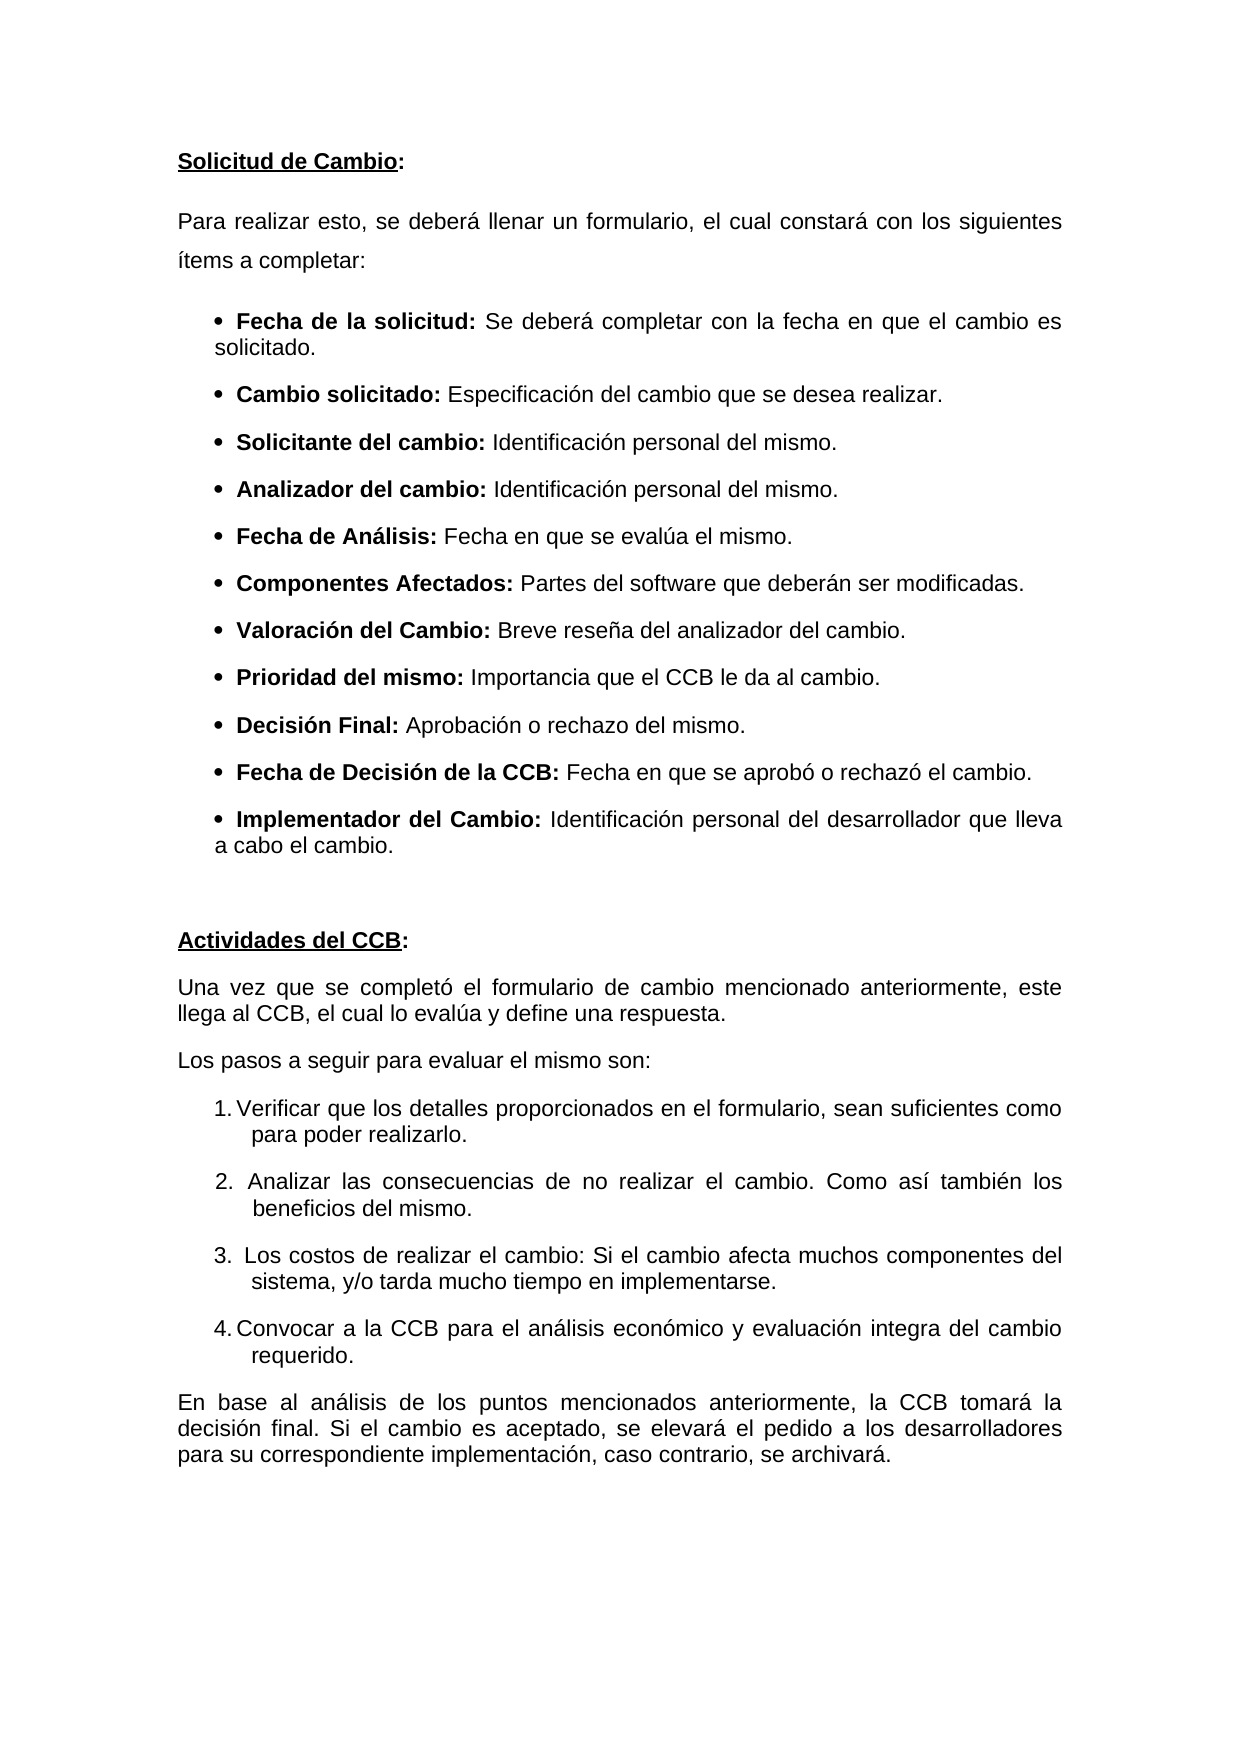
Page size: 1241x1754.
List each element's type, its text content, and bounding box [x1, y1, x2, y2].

list Los costos de realizar el cambio: Si el cambio afecta muchos componentes del sistema, y/o tarda mucho tiempo en implementarse. [213, 1242, 1063, 1294]
list Prioridad del mismo: Importancia que el CCB le da al cambio. [214, 664, 1063, 691]
list Analizador del cambio: Identificación personal del mismo. [214, 476, 1063, 502]
list Analizar las consecuencias de no realizar el cambio. Como así también los beneficios del mismo. [215, 1168, 1063, 1221]
list Solicitante del cambio: Identificación personal del mismo. [214, 428, 1063, 455]
list Componentes Afectados: Partes del software que deberán ser modificadas. [214, 570, 1063, 596]
list Implementador del Cambio: Identificación personal del desarrollador que lleva a cabo el cambio. [214, 806, 1063, 859]
list Los pasos a seguir para evaluar el mismo son: [177, 1047, 1063, 1074]
list Fecha de Análisis: Fecha en que se evalúa el mismo. [214, 523, 1063, 549]
text En base al análisis de los puntos mencionados anteriormente, la CCB tomará la decisión final. Si el cambio es aceptado, se elevará el pedido a los desarrolladores para su correspondiente implementación, caso contrario, se archivará. [177, 1389, 1063, 1468]
list Fecha de Decisión de la CCB: Fecha en que se aprobó o rechazó el cambio. [214, 759, 1063, 785]
list Valoración del Cambio: Breve reseña del analizador del cambio. [214, 617, 1063, 643]
list Convocar a la CCB para el análisis económico y evaluación integra del cambio requerido. [213, 1315, 1063, 1368]
list Actividades del CCB: [177, 927, 1063, 953]
list Cambio solicitado: Especificación del cambio que se desea realizar. [214, 381, 1063, 408]
list Verificar que los detalles proporcionados en el formulario, sean suficientes como para poder realizarlo. [213, 1094, 1063, 1147]
list Una vez que se completó el formulario de cambio mencionado anteriormente, este llega al CCB, el cual lo evalúa y define una respuesta. [177, 974, 1063, 1027]
list Decisión Final: Aprobación o rechazo del mismo. [214, 712, 1063, 738]
list Solicitud de Cambio: [177, 148, 1063, 174]
list Fecha de la solicitud: Se deberá completar con la fecha en que el cambio es solicitado. [214, 308, 1063, 360]
list Para realizar esto, se deberá llenar un formulario, el cual constará con los siguientes ítems a completar: [177, 208, 1063, 274]
